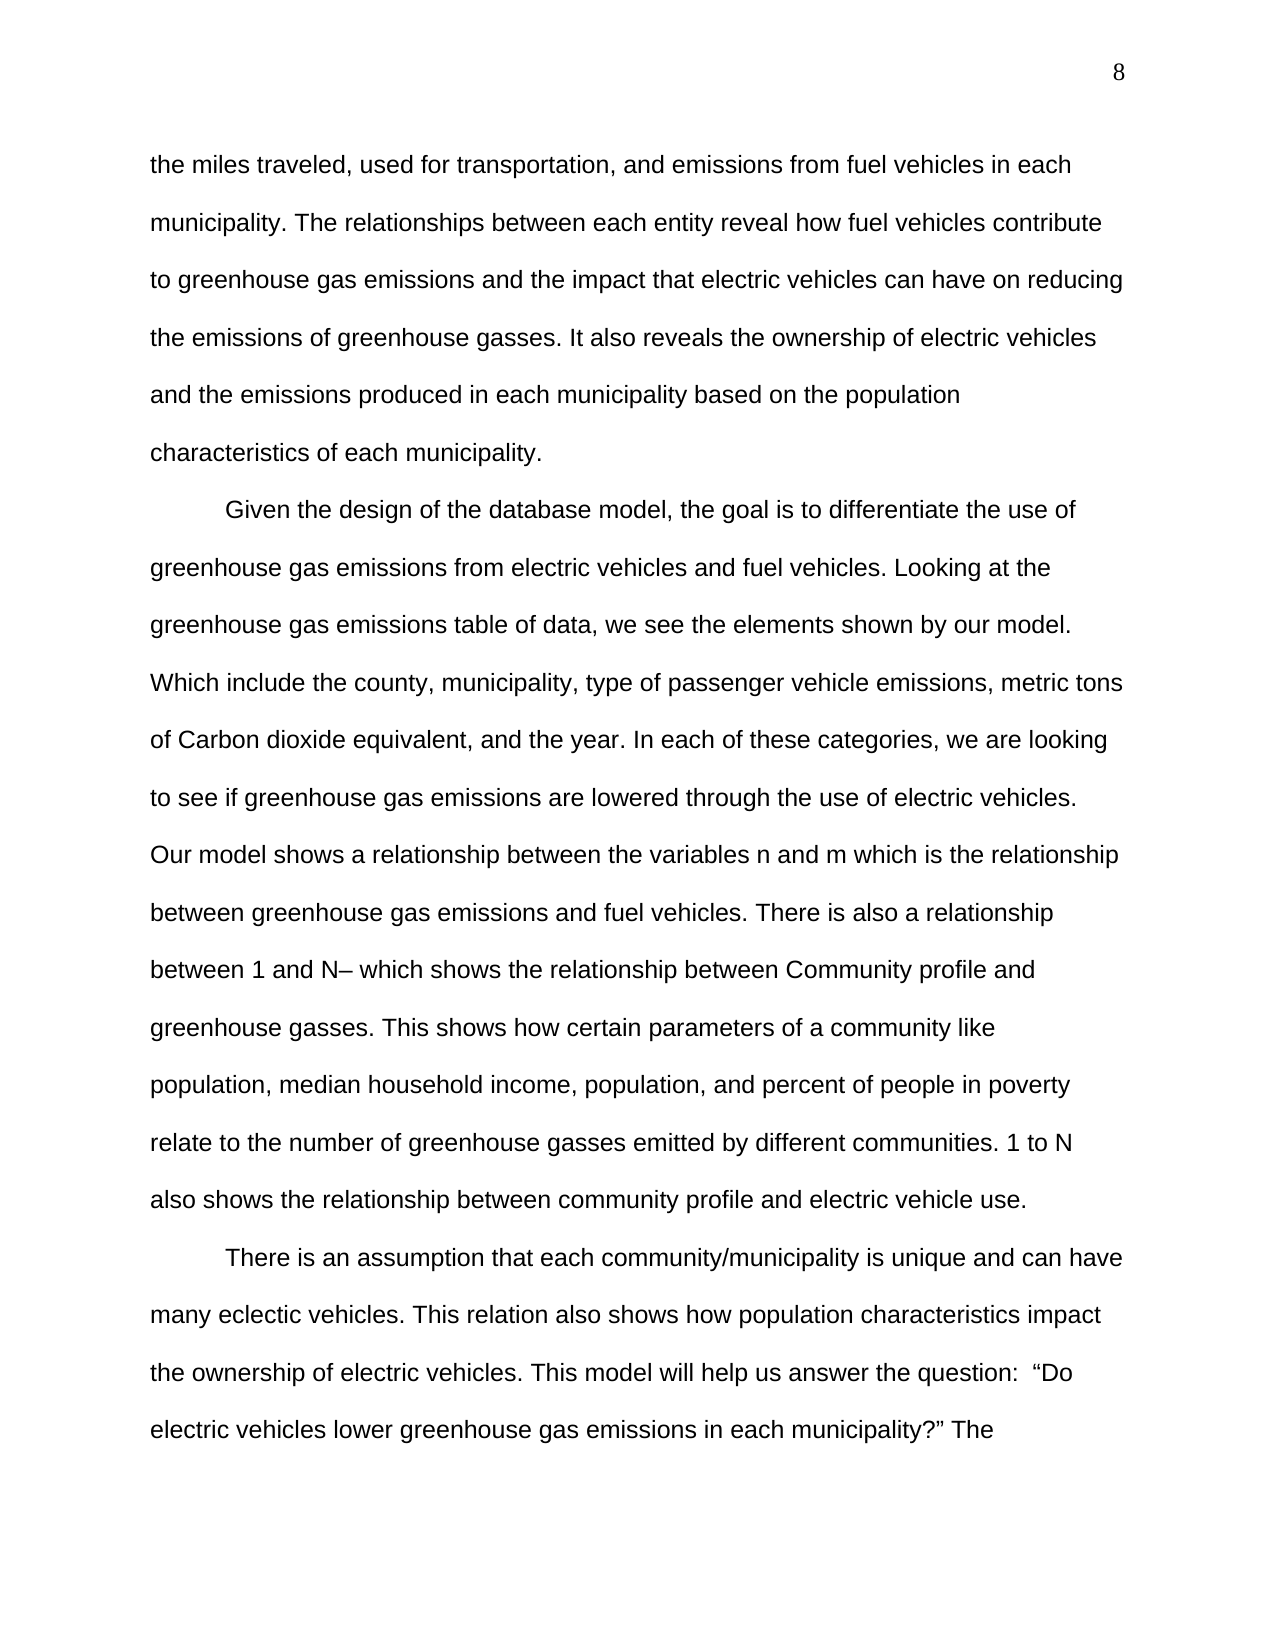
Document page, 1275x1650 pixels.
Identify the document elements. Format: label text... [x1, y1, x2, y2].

text Given the design of the database model, the goal is to differentiate the use of greenhouse gas emissions from electric vehicles and fuel vehicles. Looking at the greenhouse gas emissions table of data, we see the elements shown by our model. Which include the county, municipality, type of passenger vehicle emissions, metric tons of Carbon dioxide equivalent, and the year. In each of these categories, we are looking to see if greenhouse gas emissions are lowered through the use of electric vehicles. Our model shows a relationship between the variables n and m which is the relationship between greenhouse gas emissions and fuel vehicles. There is also a relationship between 1 and N– which shows the relationship between Community profile and greenhouse gasses. This shows how certain parameters of a community like population, median household income, population, and percent of people in poverty relate to the number of greenhouse gasses emitted by different communities. 1 to N also shows the relationship between community profile and electric vehicle use. [150, 495, 1125, 1214]
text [150, 150, 1125, 466]
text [150, 1242, 1125, 1444]
